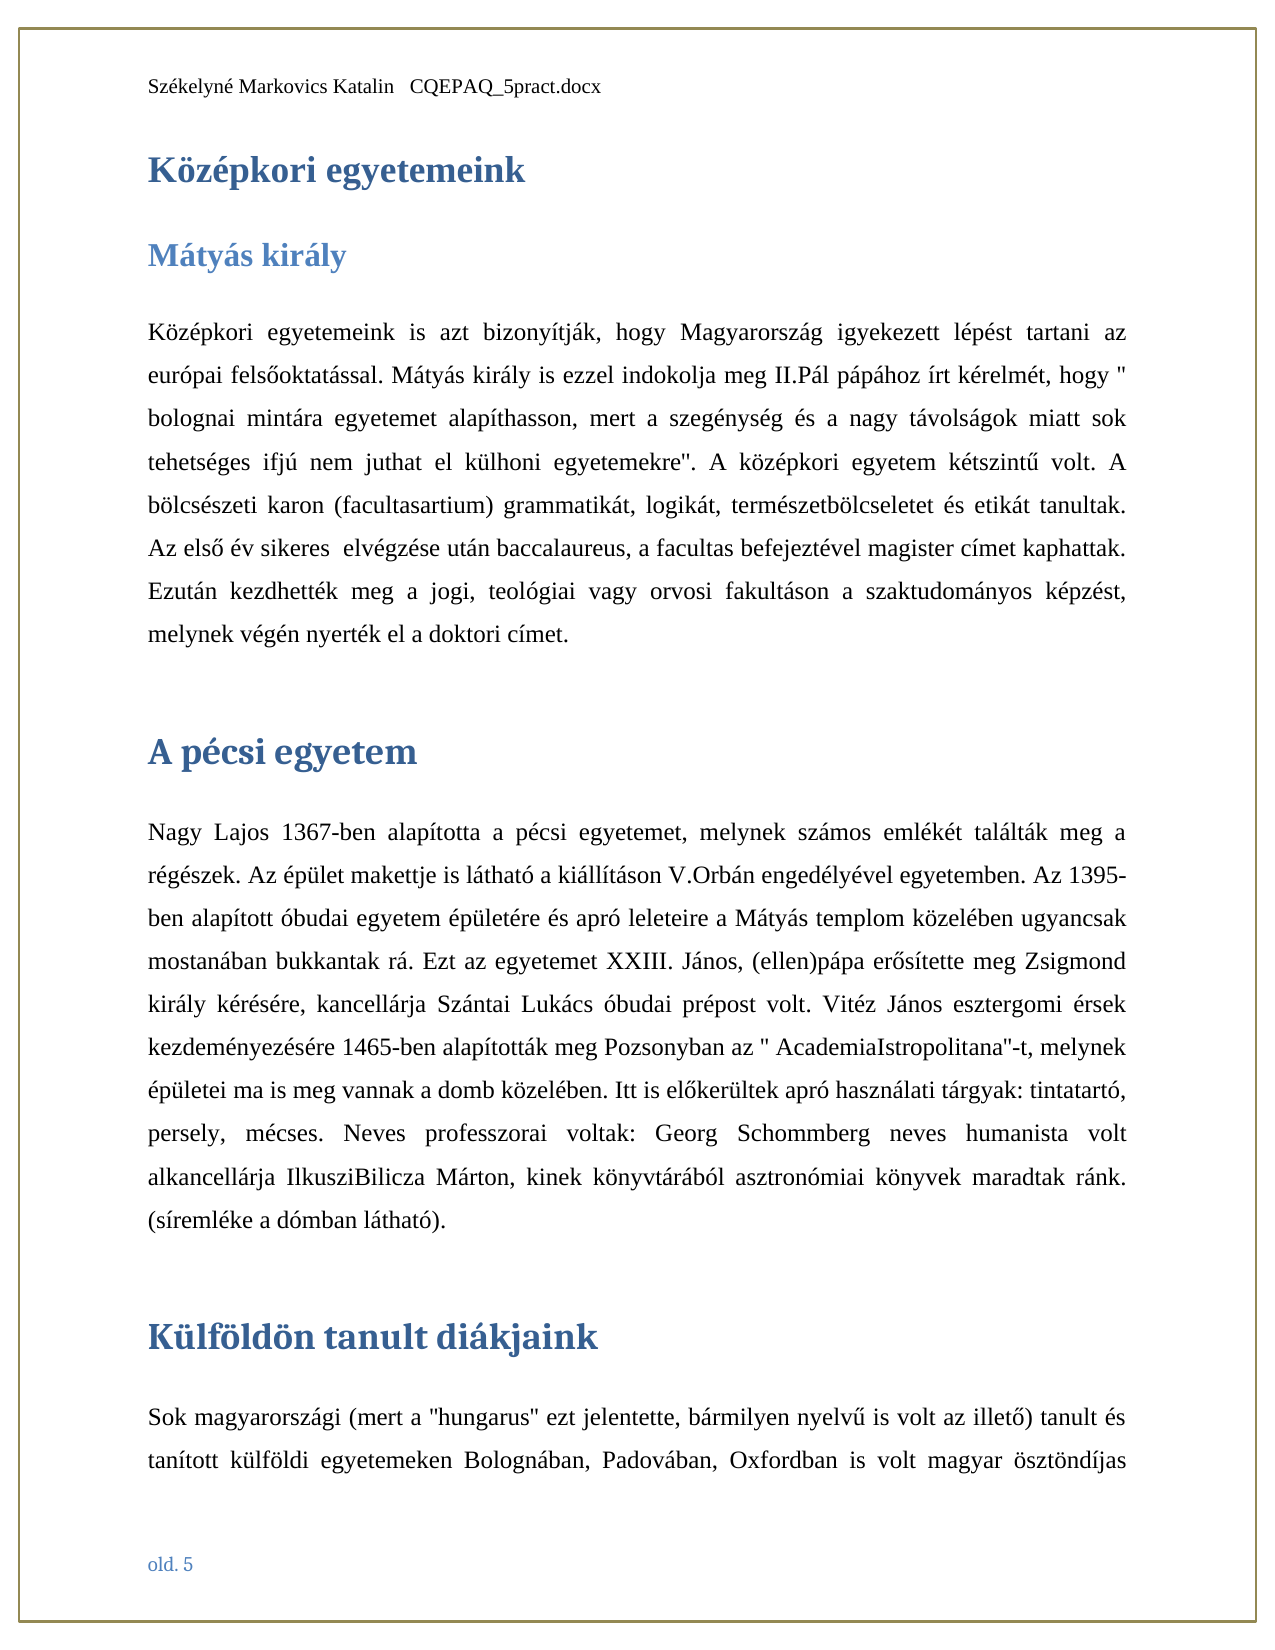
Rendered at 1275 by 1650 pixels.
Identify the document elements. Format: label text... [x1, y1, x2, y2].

subtitle Középkori egyetemeink [148, 148, 1127, 191]
subtitle Mátyás király [148, 236, 1127, 274]
subtitle A pécsi egyetem [148, 730, 1127, 773]
subtitle Külföldön tanult diákjaink [148, 1316, 1127, 1359]
text Nagy Lajos 1367-ben alapította a pécsi egyetemet, melynek számos emlékét találták meg a régészek. Az épület makettje is látható a kiállításon V.Orbán engedélyével egyetemben. Az 1395-ben alapított óbudai egyetem épületére és apró leleteire a Mátyás templom közelében ugyancsak mostanában bukkantak rá. Ezt az egyetemet XXIII. János, (ellen)pápa erősítette meg Zsigmond király kérésére, kancellárja Szántai Lukács óbudai prépost volt. Vitéz János esztergomi érsek kezdeményezésére 1465-ben alapították meg Pozsonyban az '' AcademiaIstropolitana''-t, melynek épületei ma is meg vannak a domb közelében. Itt is előkerültek apró használati tárgyak: tintatartó, persely, mécses. Neves professzorai voltak: Georg Schommberg neves humanista volt alkancellárja IlkusziBilicza Márton, kinek könyvtárából asztronómiai könyvek maradtak ránk. (síremléke a dómban látható). [148, 817, 1127, 1233]
text Középkori egyetemeink is azt bizonyítják, hogy Magyarország igyekezett lépést tartani az európai felsőoktatással. Mátyás király is ezzel indokolja meg II.Pál pápához írt kérelmét, hogy '' bolognai mintára egyetemet alapíthasson, mert a szegénység és a nagy távolságok miatt sok tehetséges ifjú nem juthat el külhoni egyetemekre''. A középkori egyetem kétszintű volt. A bölcsészeti karon (facultasartium) grammatikát, logikát, természetbölcseletet és etikát tanultak. Az első év sikeres elvégzése után baccalaureus, a facultas befejeztével magister címet kaphattak. Ezután kezdhették meg a jogi, teológiai vagy orvosi fakultáson a szaktudományos képzést, melynek végén nyerték el a doktori címet. [148, 317, 1127, 648]
